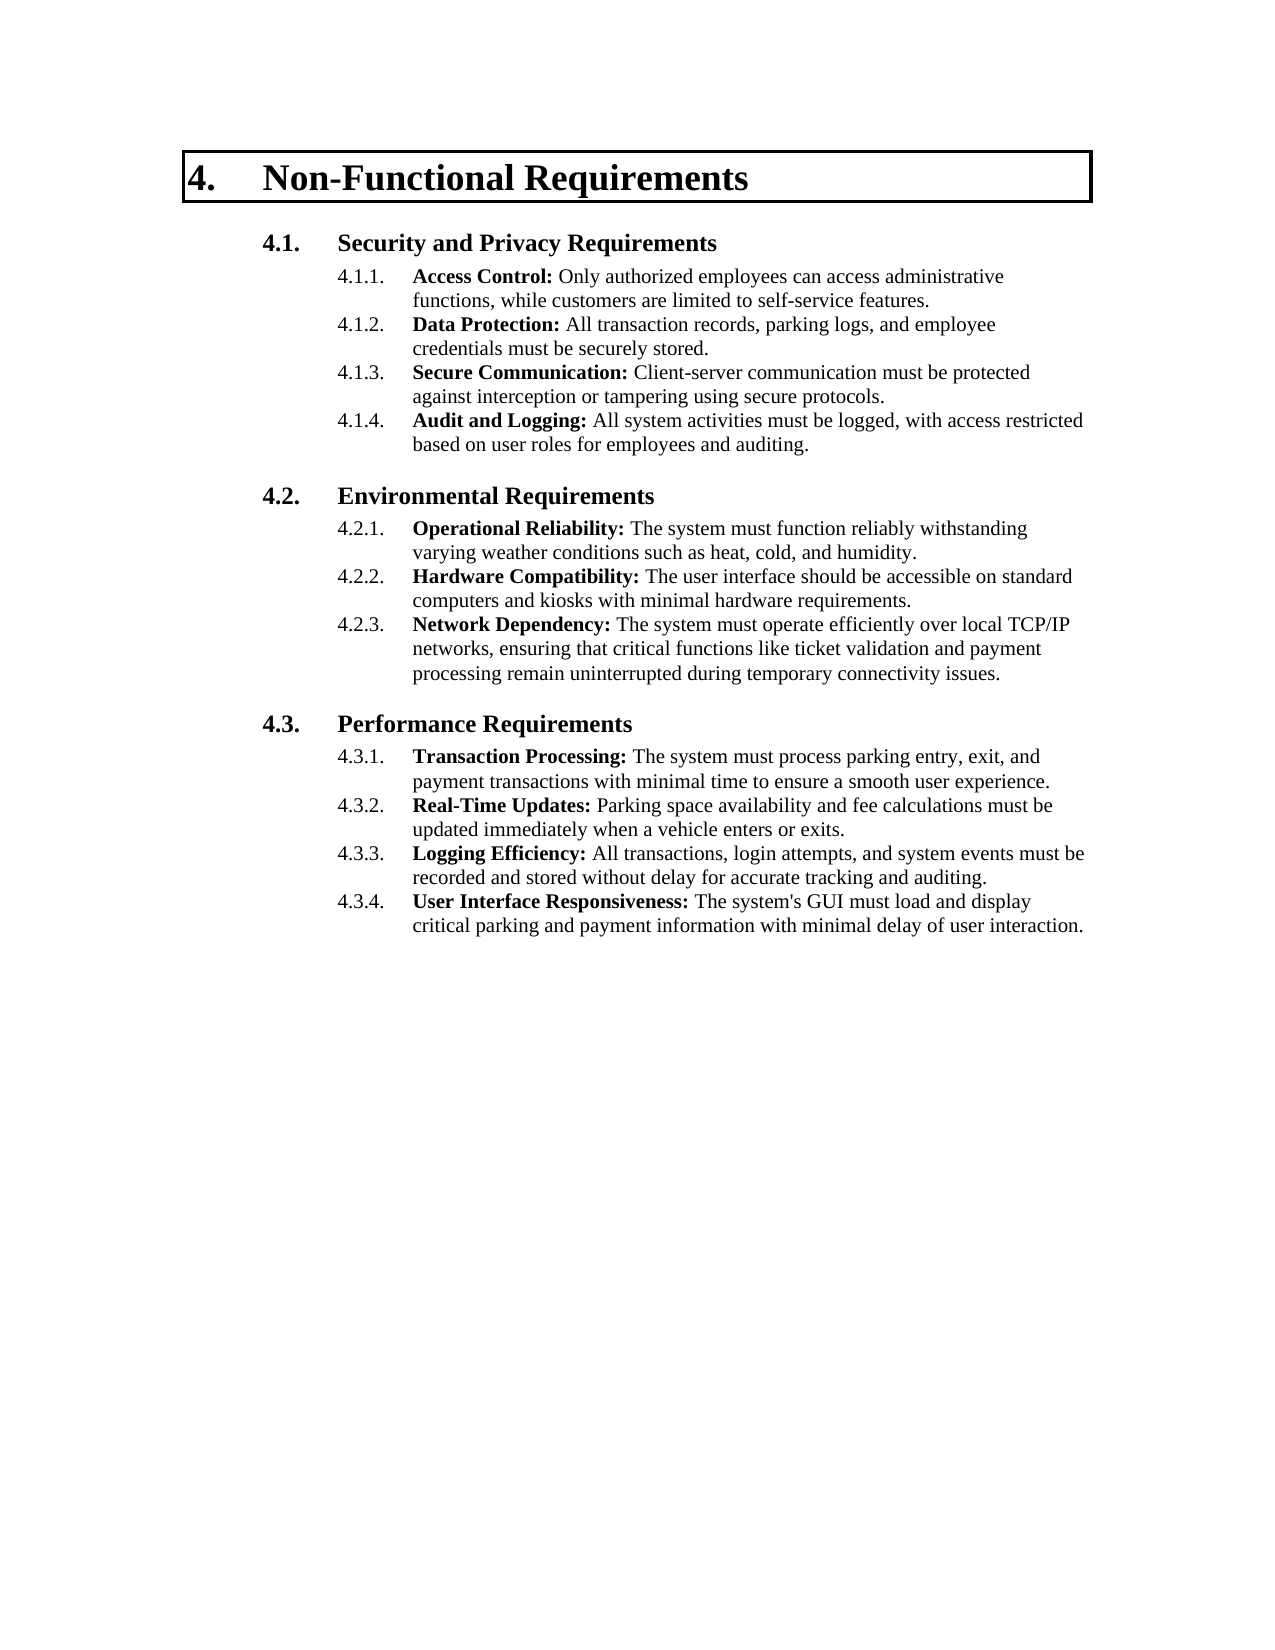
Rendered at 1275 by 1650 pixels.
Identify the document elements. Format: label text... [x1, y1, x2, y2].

subtitle Performance Requirements [262, 709, 1087, 738]
list Logging Efficiency: All transactions, login attempts, and system events must be recorded and stored without delay for accurate tracking and auditing. [337, 841, 1087, 889]
list Real-Time Updates: Parking space availability and fee calculations must be updated immediately when a vehicle enters or exits. [337, 793, 1087, 841]
subtitle Environmental Requirements [262, 481, 1087, 510]
list Audit and Logging: All system activities must be logged, with access restricted based on user roles for employees and auditing. [337, 408, 1087, 456]
list Transaction Processing: The system must process parking entry, exit, and payment transactions with minimal time to ensure a smooth user experience. [337, 744, 1087, 793]
list Hardware Compatibility: The user interface should be accessible on standard computers and kiosks with minimal hardware requirements. [337, 564, 1087, 612]
list Secure Communication: Client-server communication must be protected against interception or tampering using secure protocols. [337, 360, 1087, 408]
subtitle Non-Functional Requirements [185, 153, 1089, 200]
list Data Protection: All transaction records, parking logs, and employee credentials must be securely stored. [337, 312, 1087, 360]
list Network Dependency: The system must operate efficiently over local TCP/IP networks, ensuring that critical functions like ticket validation and payment processing remain uninterrupted during temporary connectivity issues. [337, 612, 1087, 684]
list User Interface Responsiveness: The system's GUI must load and display critical parking and payment information with minimal delay of user interaction. [337, 889, 1087, 937]
subtitle Security and Privacy Requirements [262, 228, 1087, 257]
list Access Control: Only authorized employees can access administrative functions, while customers are limited to self-service features. [337, 263, 1087, 312]
list Operational Reliability: The system must function reliably withstanding varying weather conditions such as heat, cold, and humidity. [337, 516, 1087, 564]
